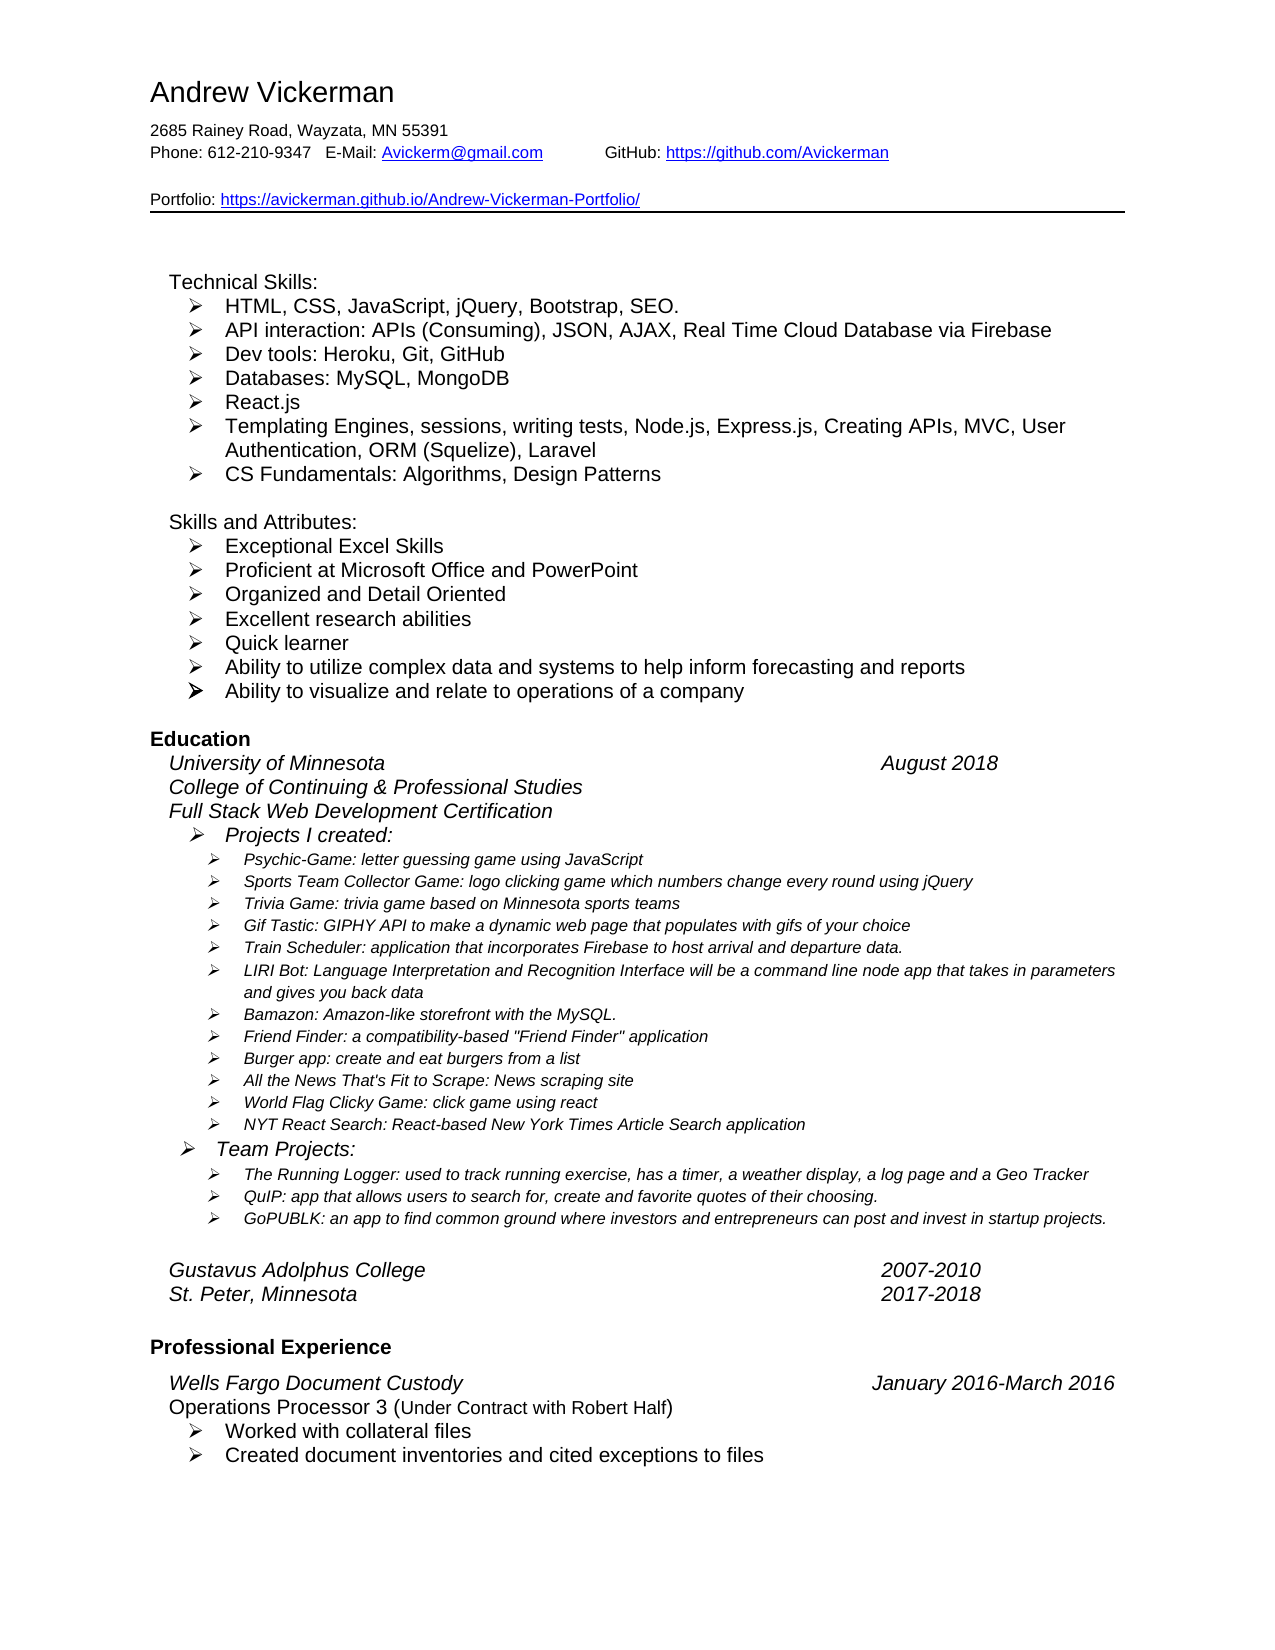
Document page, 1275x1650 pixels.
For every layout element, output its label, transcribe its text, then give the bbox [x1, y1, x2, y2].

list Templating Engines, sessions, writing tests, Node.js, Express.js, Creating APIs, MVC, User Authentication, ORM (Squelize), Laravel [187, 414, 1125, 462]
text Education [150, 727, 1125, 751]
list Psychic-Game: letter guessing game using JavaScript [206, 850, 1125, 869]
list HTML, CSS, JavaScript, jQuery, Bootstrap, SEO. [187, 294, 1125, 318]
list QuIP: app that allows users to search for, create and favorite quotes of their choosing. [206, 1187, 1125, 1206]
text Full Stack Web Development Certification [150, 798, 1125, 822]
list Ability to visualize and relate to operations of a company [187, 678, 1125, 703]
list Ability to utilize complex data and systems to help inform forecasting and reports [187, 654, 1125, 678]
list Gif Tastic: GIPHY API to make a dynamic web page that populates with gifs of your choice [206, 916, 1125, 936]
text College of Continuing & Professional Studies [150, 774, 1125, 798]
list The Running Logger: used to track running exercise, has a timer, a weather display, a log page and a Geo Tracker [206, 1164, 1125, 1184]
list Databases: MySQL, MongoDB [187, 366, 1125, 390]
list World Flag Clicky Game: click game using react [206, 1093, 1125, 1112]
list LIRI Bot: Language Interpretation and Recognition Interface will be a command line node app that takes in parameters and gives you back data [206, 960, 1125, 1002]
text St. Peter, Minnesota 2017-2018 [150, 1282, 1125, 1306]
list Burger app: create and eat burgers from a list [206, 1049, 1125, 1068]
list NYT React Search: React-based New York Times Article Search application [206, 1115, 1125, 1134]
list Bamazon: Amazon-like storefront with the MySQL. [206, 1004, 1125, 1024]
list Dev tools: Heroku, Git, GitHub [187, 342, 1125, 366]
list GoPUBLK: an app to find common ground where investors and entrepreneurs can post and invest in startup projects. [206, 1209, 1125, 1228]
list Friend Finder: a compatibility-based "Friend Finder" application [206, 1027, 1125, 1046]
text University of Minnesota August 2018 [150, 751, 1125, 774]
list Sports Team Collector Game: logo clicking game which numbers change every round using jQuery [206, 872, 1125, 891]
list Proficient at Microsoft Office and PowerPoint [187, 558, 900, 582]
list Organized and Detail Oriented [187, 582, 900, 606]
list Excellent research abilities [187, 606, 900, 630]
text Technical Skills: [150, 270, 1125, 294]
list Train Scheduler: application that incorporates Firebase to host arrival and departure data. [206, 938, 1125, 958]
list Trivia Game: trivia game based on Minnesota sports teams [206, 894, 1125, 913]
list Team Projects: [178, 1137, 1125, 1161]
list All the News That's Fit to Scrape: News scraping site [206, 1071, 1125, 1090]
list Exceptional Excel Skills [187, 534, 1125, 558]
list Quick learner [187, 630, 900, 654]
list Projects I created: [187, 822, 1125, 846]
list API interaction: APIs (Consuming), JSON, AJAX, Real Time Cloud Database via Firebase [187, 318, 1125, 342]
list React.js [187, 390, 1125, 414]
list CS Fundamentals: Algorithms, Design Patterns [187, 462, 1125, 486]
text Skills and Attributes: [169, 510, 1125, 534]
